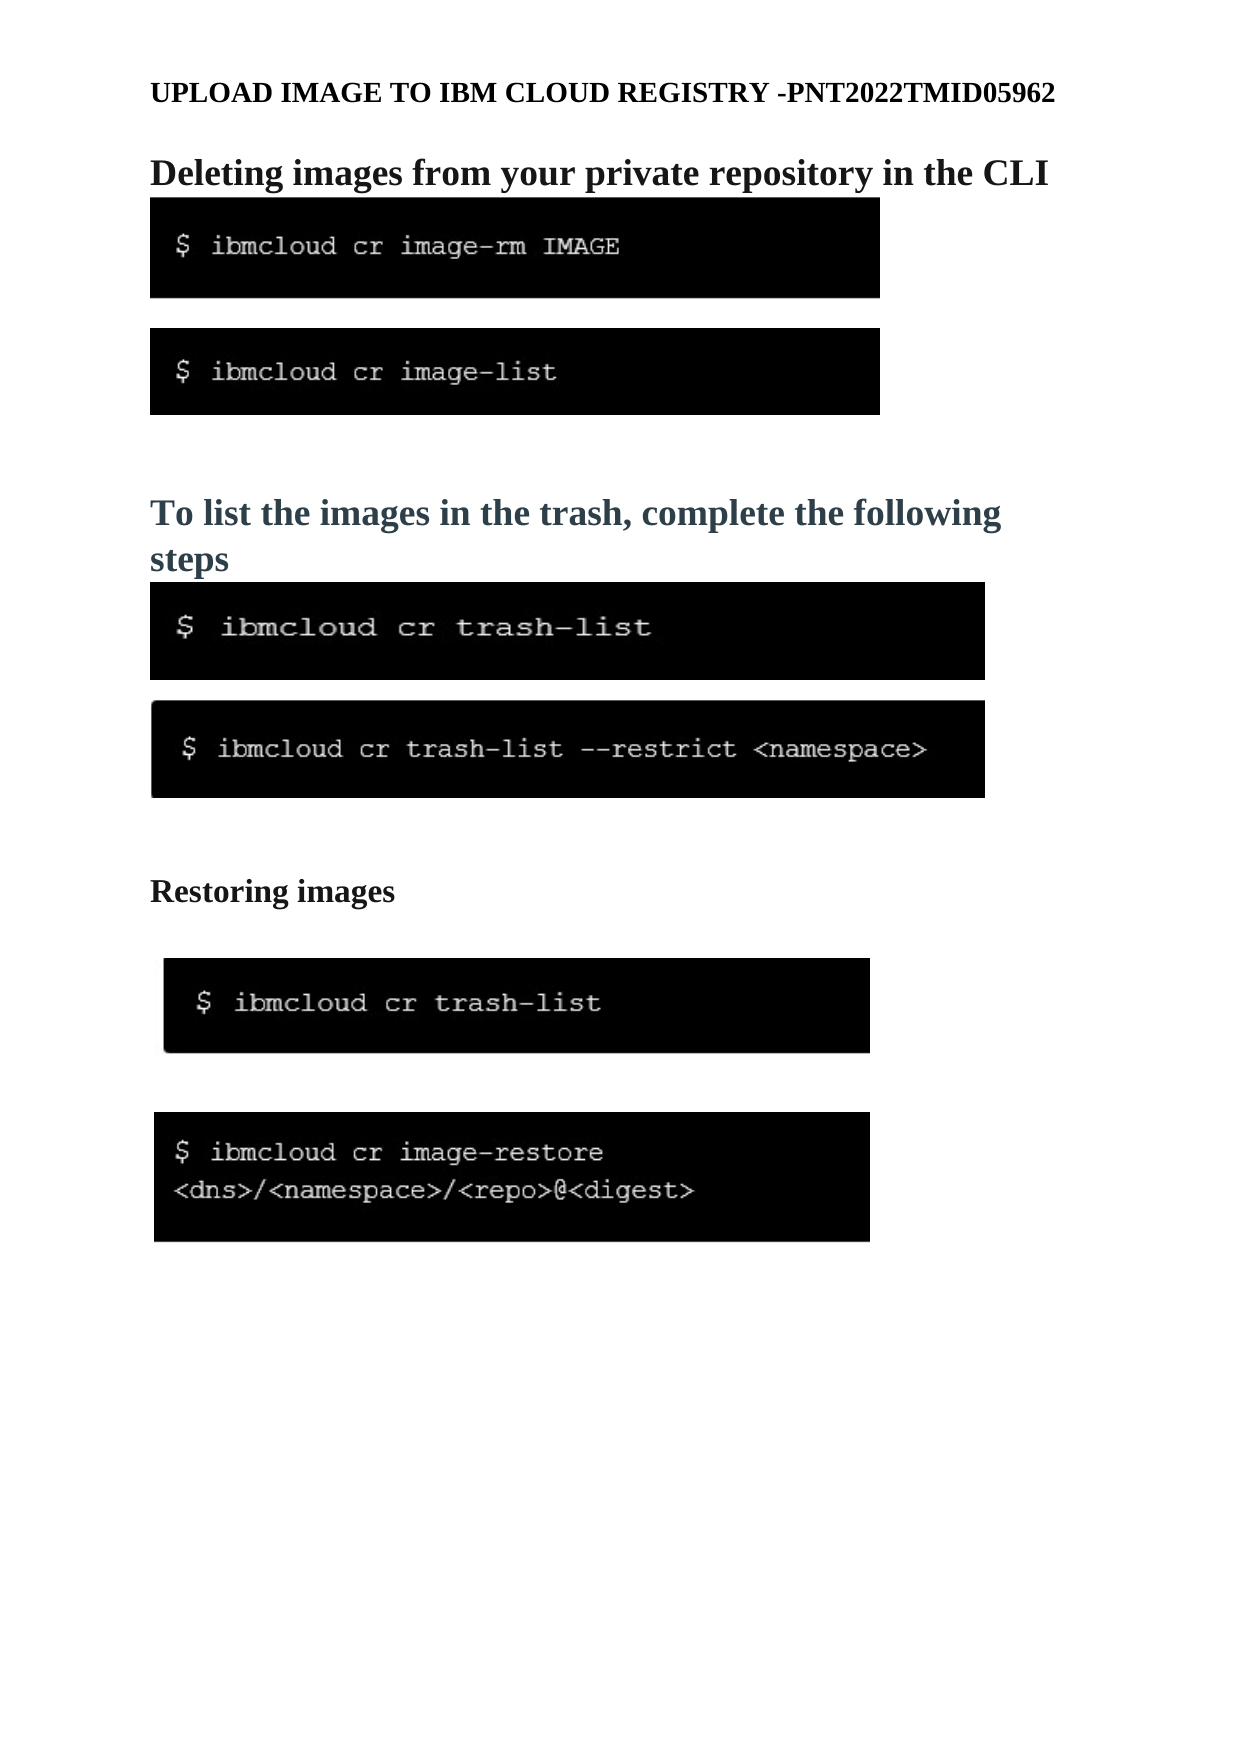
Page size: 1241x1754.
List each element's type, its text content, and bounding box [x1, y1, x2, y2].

picture [154, 1112, 870, 1250]
picture [150, 328, 880, 415]
text To list the images in the trash, complete the following steps [150, 491, 1090, 580]
subtitle Deleting images from your private repository in the CLI [150, 150, 1096, 193]
text Restoring images [150, 872, 1096, 910]
picture [150, 699, 985, 798]
picture [154, 958, 870, 1055]
picture [150, 196, 880, 300]
picture [150, 582, 985, 680]
